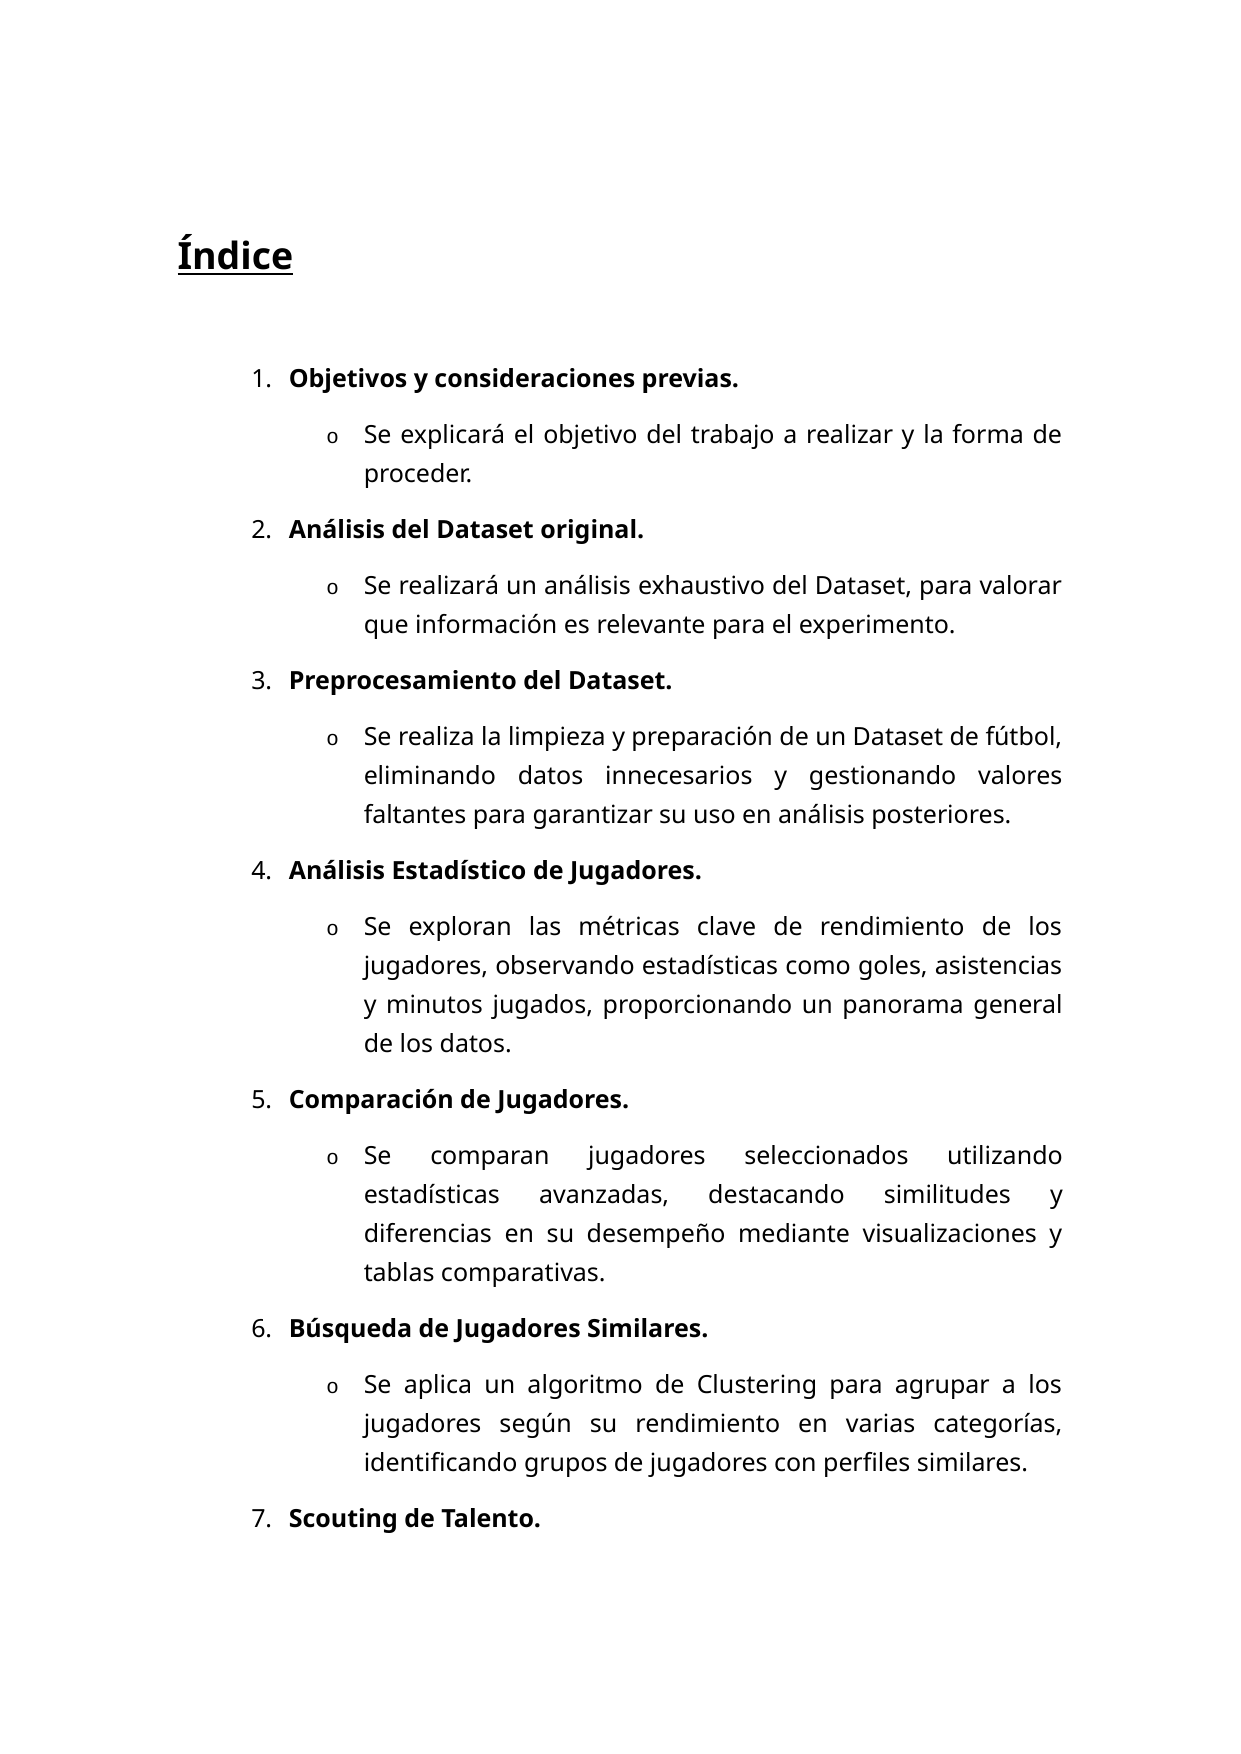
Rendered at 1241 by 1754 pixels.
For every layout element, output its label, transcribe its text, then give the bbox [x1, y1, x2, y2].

list Se realiza la limpieza y preparación de un Dataset de fútbol, eliminando datos innecesarios y gestionando valores faltantes para garantizar su uso en análisis posteriores. [326, 718, 1063, 831]
list Búsqueda de Jugadores Similares. [251, 1311, 1063, 1345]
list Se comparan jugadores seleccionados utilizando estadísticas avanzadas, destacando similitudes y diferencias en su desempeño mediante visualizaciones y tablas comparativas. [326, 1137, 1063, 1289]
text Índice [177, 229, 1063, 281]
list Preprocesamiento del Dataset. [251, 662, 1063, 696]
list Se exploran las métricas clave de rendimiento de los jugadores, observando estadísticas como goles, asistencias y minutos jugados, proporcionando un panorama general de los datos. [326, 908, 1063, 1060]
list Scouting de Talento. [251, 1501, 1063, 1535]
list Objetivos y consideraciones previas. [251, 361, 1063, 395]
list Se realizará un análisis exhaustivo del Dataset, para valorar que información es relevante para el experimento. [326, 567, 1063, 641]
list Se explicará el objetivo del trabajo a realizar y la forma de proceder. [326, 416, 1063, 490]
list Se aplica un algoritmo de Clustering para agrupar a los jugadores según su rendimiento en varias categorías, identificando grupos de jugadores con perfiles similares. [326, 1366, 1063, 1479]
list Comparación de Jugadores. [251, 1081, 1063, 1116]
list Análisis Estadístico de Jugadores. [251, 852, 1063, 886]
list Análisis del Dataset original. [251, 511, 1063, 546]
